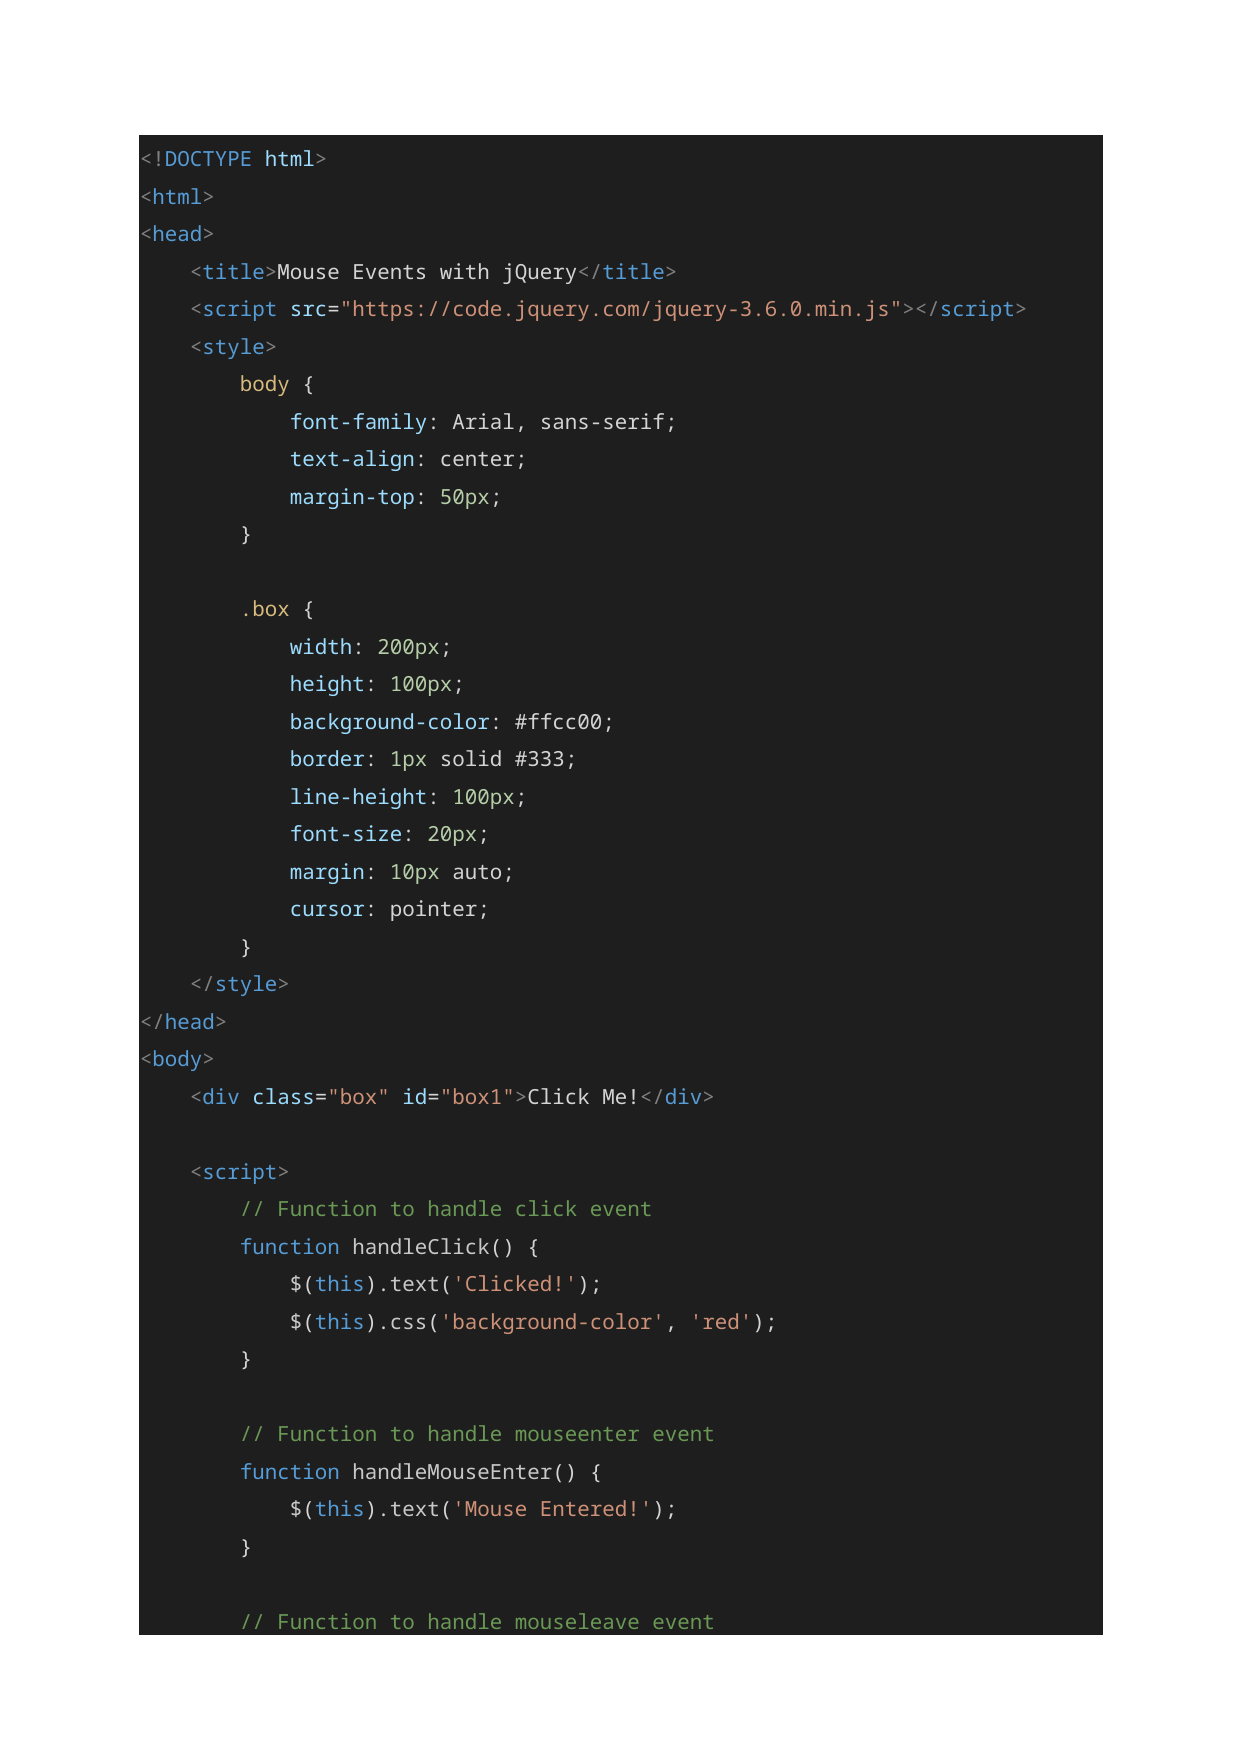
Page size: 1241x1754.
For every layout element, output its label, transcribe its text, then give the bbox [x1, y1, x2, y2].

text width: 200px; [139, 623, 1103, 660]
text <div class="box" id="box1">Click Me!</div> [139, 1073, 1103, 1110]
text height: 100px; [139, 660, 1103, 698]
text // Function to handle mouseenter event [139, 1410, 1103, 1448]
text <html> [139, 173, 1103, 210]
text } [139, 1335, 1103, 1373]
text cursor: pointer; [139, 885, 1103, 923]
text .box { [139, 585, 1103, 623]
text <style> [139, 323, 1103, 360]
text border: 1px solid #333; [139, 735, 1103, 773]
text $(this).text('Clicked!'); [139, 1260, 1103, 1298]
text <title>Mouse Events with jQuery</title> [139, 248, 1103, 285]
text font-family: Arial, sans-serif; [139, 398, 1103, 435]
text $(this).css('background-color', 'red'); [139, 1298, 1103, 1335]
text margin: 10px auto; [139, 848, 1103, 885]
text body { [139, 360, 1103, 398]
text // Function to handle mouseleave event [139, 1598, 1103, 1635]
text background-color: #ffcc00; [139, 698, 1103, 735]
text <!DOCTYPE html> [139, 135, 1103, 173]
text } [139, 510, 1103, 548]
text // Function to handle click event [139, 1185, 1103, 1223]
text $(this).text('Mouse Entered!'); [139, 1485, 1103, 1523]
text } [139, 1523, 1103, 1560]
text font-size: 20px; [139, 810, 1103, 848]
text <body> [139, 1035, 1103, 1073]
text margin-top: 50px; [139, 473, 1103, 510]
text <script> [139, 1148, 1103, 1185]
text <head> [139, 210, 1103, 248]
text <script src="https://code.jquery.com/jquery-3.6.0.min.js"></script> [139, 285, 1103, 323]
text text-align: center; [139, 435, 1103, 473]
text </head> [139, 998, 1103, 1035]
text function handleClick() { [139, 1223, 1103, 1260]
text line-height: 100px; [139, 773, 1103, 810]
text function handleMouseEnter() { [139, 1448, 1103, 1485]
text </style> [139, 960, 1103, 998]
text } [139, 923, 1103, 960]
